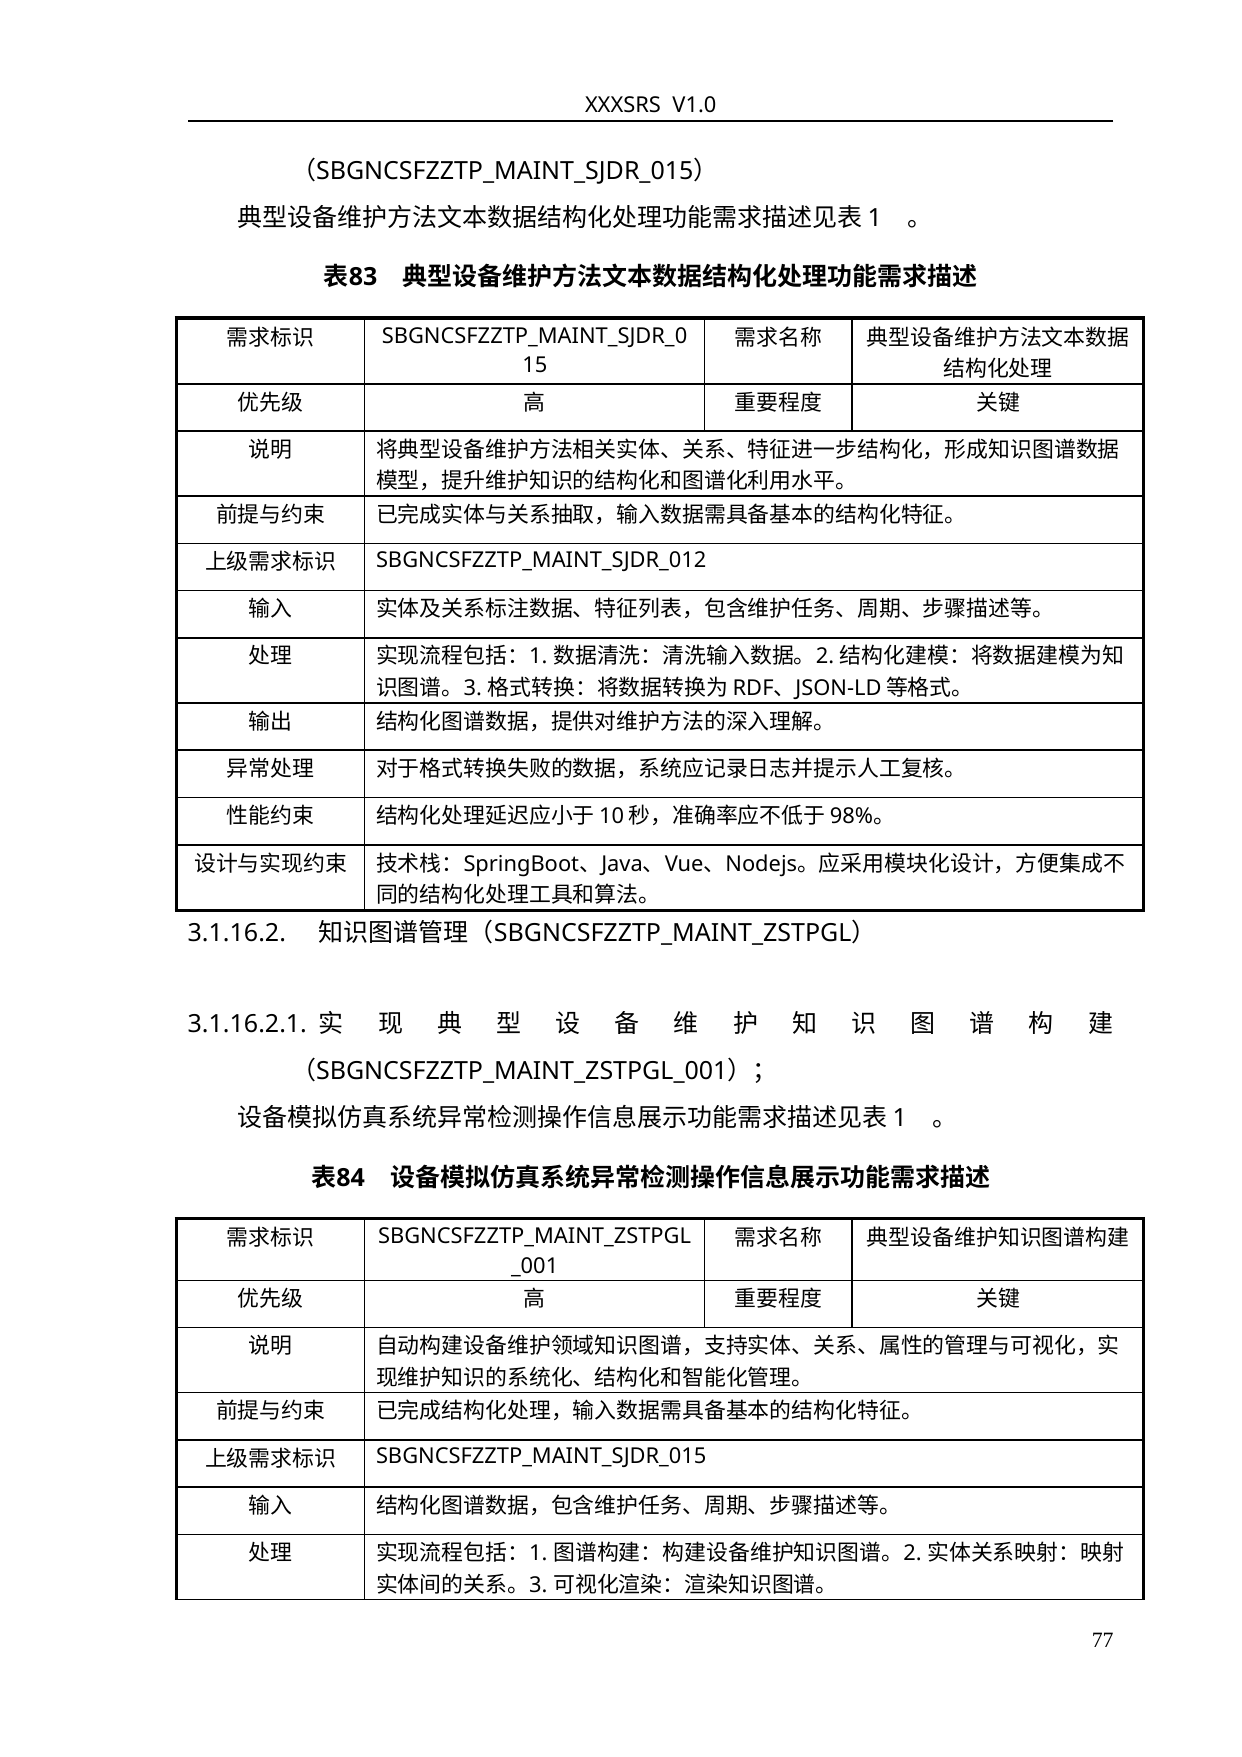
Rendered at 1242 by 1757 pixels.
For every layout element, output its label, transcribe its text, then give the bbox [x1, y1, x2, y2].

subtitle 知识图谱管理（SBGNCSFZZTP_MAINT_ZSTPGL） [187, 912, 1113, 948]
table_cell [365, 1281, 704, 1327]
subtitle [187, 150, 1113, 186]
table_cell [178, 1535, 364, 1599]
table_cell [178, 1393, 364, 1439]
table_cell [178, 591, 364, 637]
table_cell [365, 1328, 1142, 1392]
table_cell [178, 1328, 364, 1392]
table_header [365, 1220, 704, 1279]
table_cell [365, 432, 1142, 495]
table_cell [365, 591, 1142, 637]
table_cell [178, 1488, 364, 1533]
subtitle 实现典型设备维护知识图谱构建（SBGNCSFZZTP_MAINT_ZSTPGL_001）； [187, 1003, 1113, 1087]
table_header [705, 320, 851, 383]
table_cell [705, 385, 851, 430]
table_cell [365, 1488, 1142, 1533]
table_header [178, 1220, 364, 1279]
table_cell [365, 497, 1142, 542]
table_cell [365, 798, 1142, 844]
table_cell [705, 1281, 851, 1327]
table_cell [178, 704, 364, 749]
text 典型设备维护方法文本数据结构化处理功能需求描述见表83 。 [187, 197, 1113, 233]
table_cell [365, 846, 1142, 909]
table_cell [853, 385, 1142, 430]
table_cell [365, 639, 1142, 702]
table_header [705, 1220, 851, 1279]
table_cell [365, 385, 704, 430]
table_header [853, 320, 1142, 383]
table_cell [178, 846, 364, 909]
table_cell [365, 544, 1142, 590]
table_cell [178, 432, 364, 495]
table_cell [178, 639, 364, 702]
text 设备模拟仿真系统异常检测操作信息展示功能需求描述 [187, 1157, 1113, 1193]
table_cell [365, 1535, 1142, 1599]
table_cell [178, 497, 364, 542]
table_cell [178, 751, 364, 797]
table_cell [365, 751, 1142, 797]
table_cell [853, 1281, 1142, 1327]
text 设备模拟仿真系统异常检测操作信息展示功能需求描述见表84 。 [187, 1098, 1113, 1134]
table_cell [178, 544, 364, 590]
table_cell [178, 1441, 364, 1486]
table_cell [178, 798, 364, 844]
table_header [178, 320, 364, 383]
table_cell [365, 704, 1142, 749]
text 典型设备维护方法文本数据结构化处理功能需求描述 [187, 257, 1113, 293]
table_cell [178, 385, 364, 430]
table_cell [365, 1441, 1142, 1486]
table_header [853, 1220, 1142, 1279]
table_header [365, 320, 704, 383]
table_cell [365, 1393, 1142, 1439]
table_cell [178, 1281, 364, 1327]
